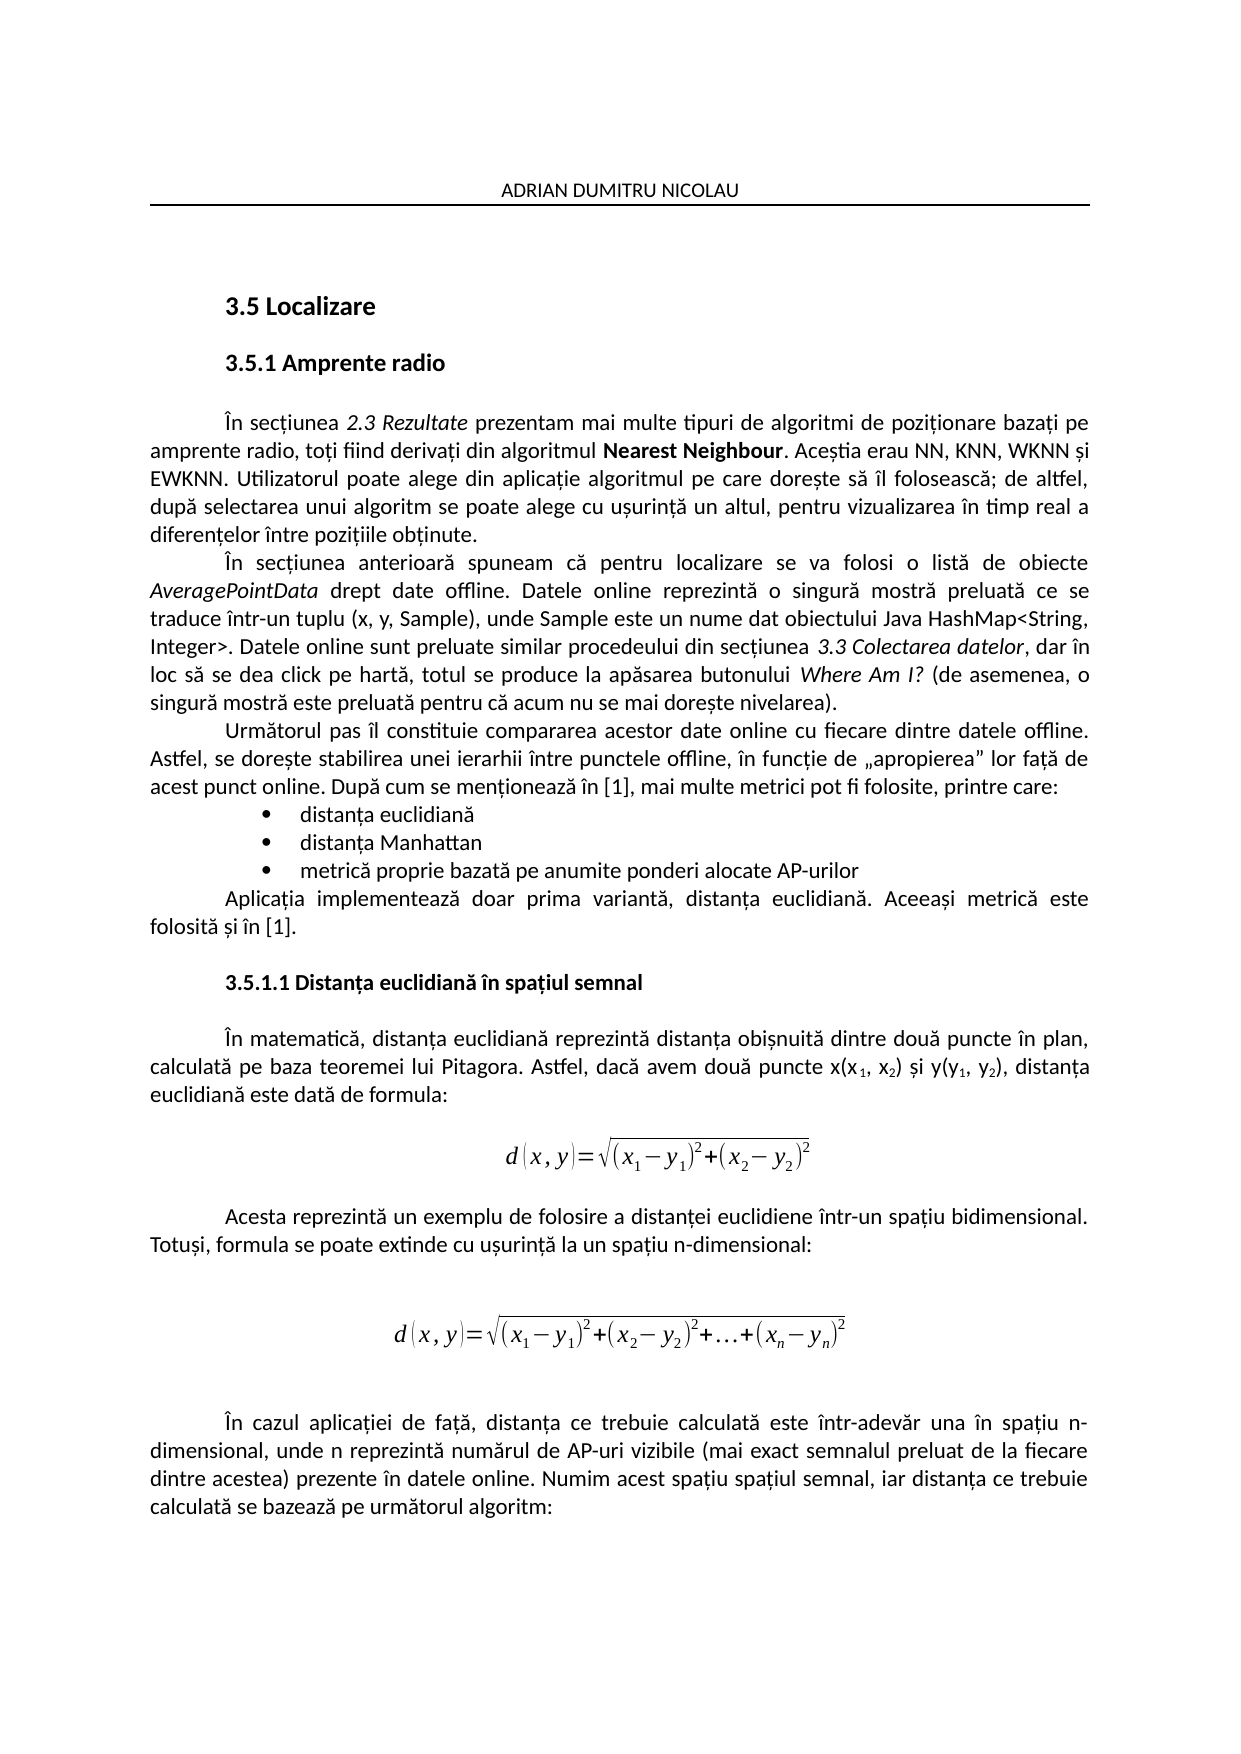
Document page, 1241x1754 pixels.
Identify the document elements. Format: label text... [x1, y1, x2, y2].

subtitle distanța euclidiană [262, 800, 1090, 828]
subtitle Aplicația implementează doar prima variantă, distanța euclidiană. Aceeași metrică este folosită și în [1]. [150, 884, 1090, 940]
subtitle 3.5.1 Amprente radio [150, 347, 1090, 377]
subtitle În matematică, distanța euclidiană reprezintă distanța obișnuită dintre două puncte în plan, calculată pe baza teoremei lui Pitagora. Astfel, dacă avem două puncte x(x1, x2) și y(y1, y2), distanța euclidiană este dată de formula: [150, 1024, 1090, 1108]
subtitle distanța Manhattan [262, 828, 1090, 856]
subtitle În secțiunea anterioară spuneam că pentru localizare se va folosi o listă de obiecte AveragePointData drept date offline. Datele online reprezintă o singură mostră preluată ce se traduce într-un tuplu (x, y, Sample), unde Sample este un nume dat obiectului Java HashMap<String, Integer>. Datele online sunt preluate similar procedeului din secțiunea 3.3 Colectarea datelor, dar în loc să se dea click pe hartă, totul se produce la apăsarea butonului Where Am I? (de asemenea, o singură mostră este preluată pentru că acum nu se mai dorește nivelarea). [150, 548, 1090, 716]
subtitle Acesta reprezintă un exemplu de folosire a distanței euclidiene într-un spațiu bidimensional. Totuși, formula se poate extinde cu ușurință la un spațiu n-dimensional: [150, 1202, 1090, 1258]
subtitle 3.5 Localizare [150, 289, 1090, 322]
subtitle metrică proprie bazată pe anumite ponderi alocate AP-urilor [262, 856, 1090, 884]
subtitle Următorul pas îl constituie compararea acestor date online cu fiecare dintre datele offline. Astfel, se dorește stabilirea unei ierarhii între punctele offline, în funcție de „apropierea” lor față de acest punct online. După cum se menționează în [1], mai multe metrici pot fi folosite, printre care: [150, 716, 1090, 800]
subtitle 3.5.1.1 Distanța euclidiană în spațiul semnal [150, 968, 1090, 996]
subtitle În secțiunea 2.3 Rezultate prezentam mai multe tipuri de algoritmi de poziționare bazați pe amprente radio, toți fiind derivați din algoritmul Nearest Neighbour. Aceștia erau NN, KNN, WKNN și EWKNN. Utilizatorul poate alege din aplicație algoritmul pe care dorește să îl folosească; de altfel, după selectarea unui algoritm se poate alege cu ușurință un altul, pentru vizualizarea în timp real a diferențelor între pozițiile obținute. [150, 408, 1090, 548]
